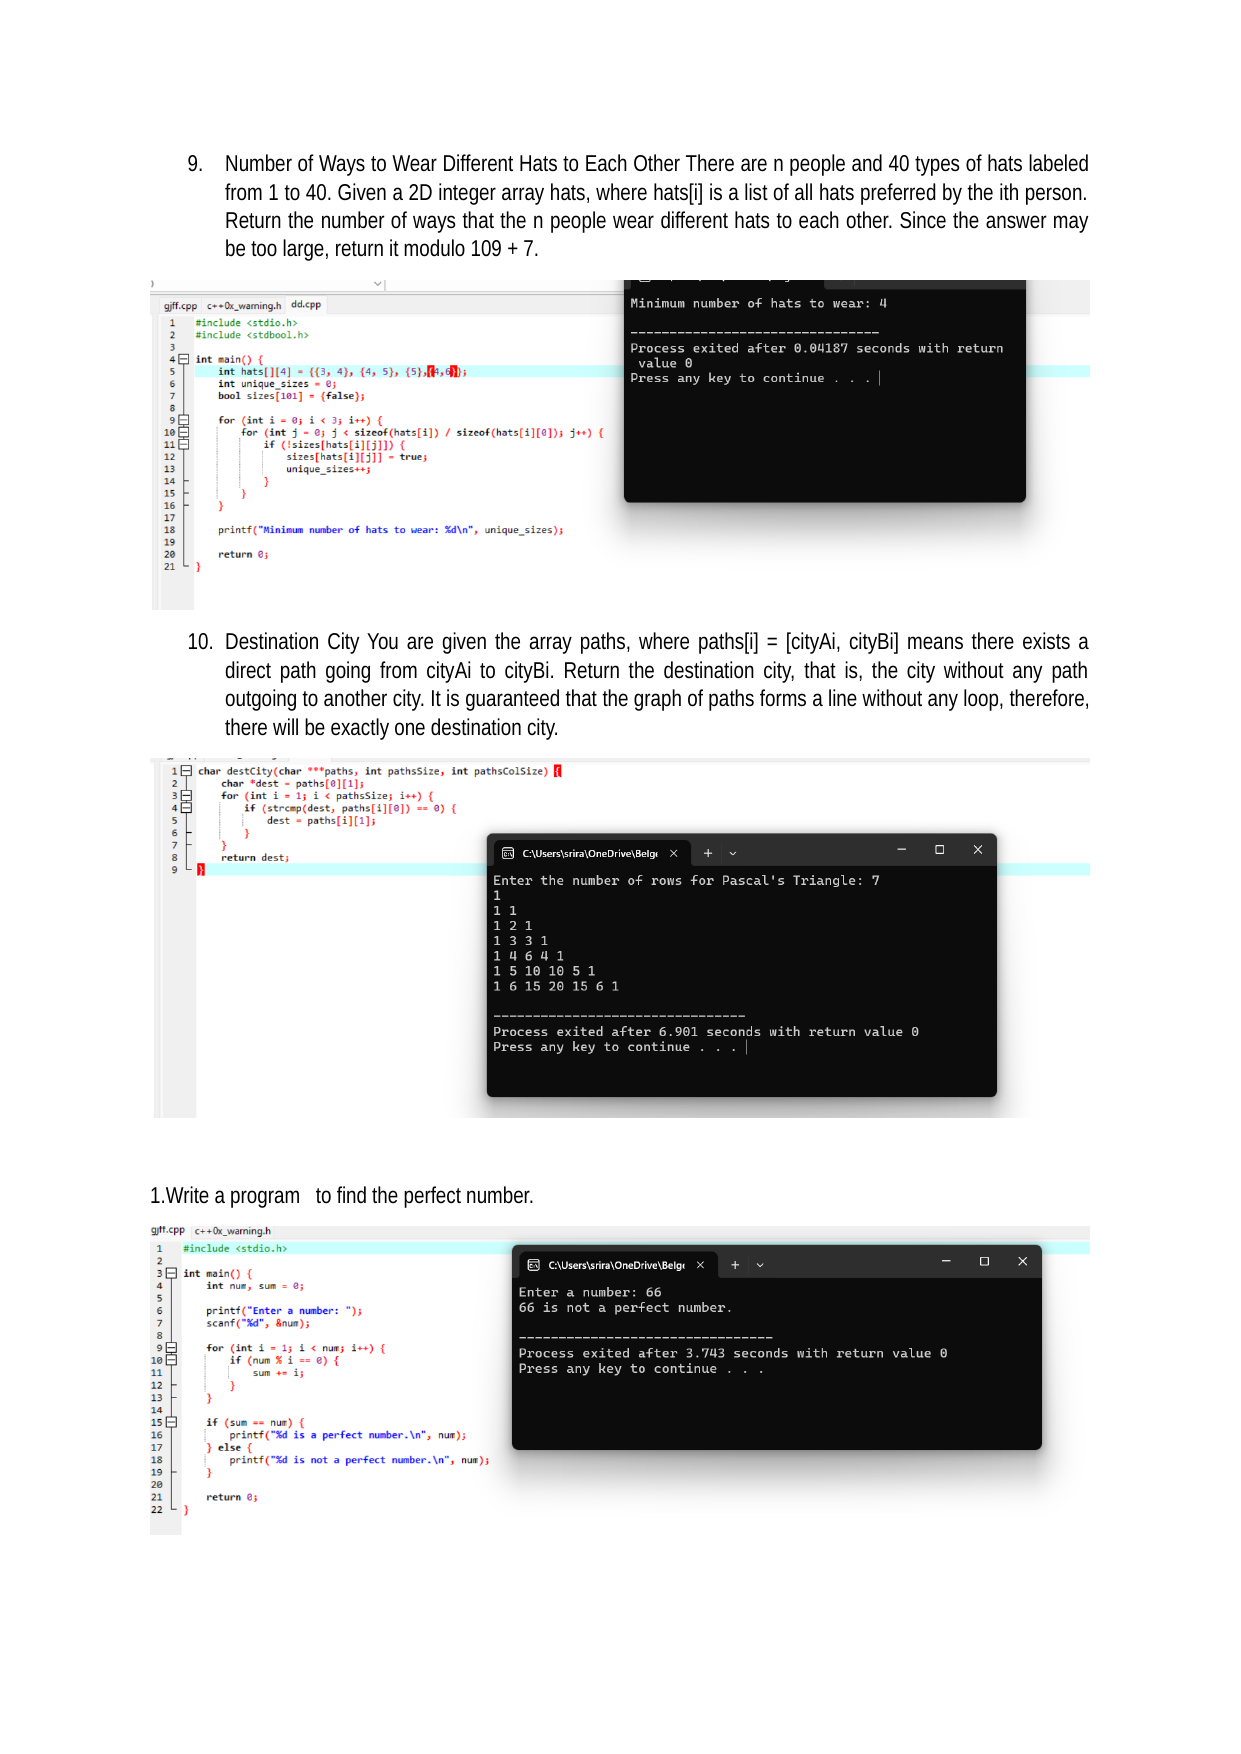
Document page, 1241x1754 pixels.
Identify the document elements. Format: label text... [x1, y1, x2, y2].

text 1.Write a program to find the perfect number. [150, 1182, 1090, 1208]
picture [150, 280, 1091, 610]
picture [150, 1226, 1091, 1535]
list Number of Ways to Wear Different Hats to Each Other There are n people and 40 types of hats labeled from 1 to 40. Given a 2D integer array hats, where hats[i] is a list of all hats preferred by the ith person. Return the number of ways that the n people wear different hats to each other. Since the answer may be too large, return it modulo 109 + 7. [187, 150, 1090, 262]
picture [150, 758, 1091, 1118]
list Destination City You are given the array paths, where paths[i] = [cityAi, cityBi] means there exists a direct path going from cityAi to cityBi. Return the destination city, that is, the city without any path outgoing to another city. It is guaranteed that the graph of paths forms a line without any loop, therefore, there will be exactly one destination city. [187, 628, 1090, 740]
